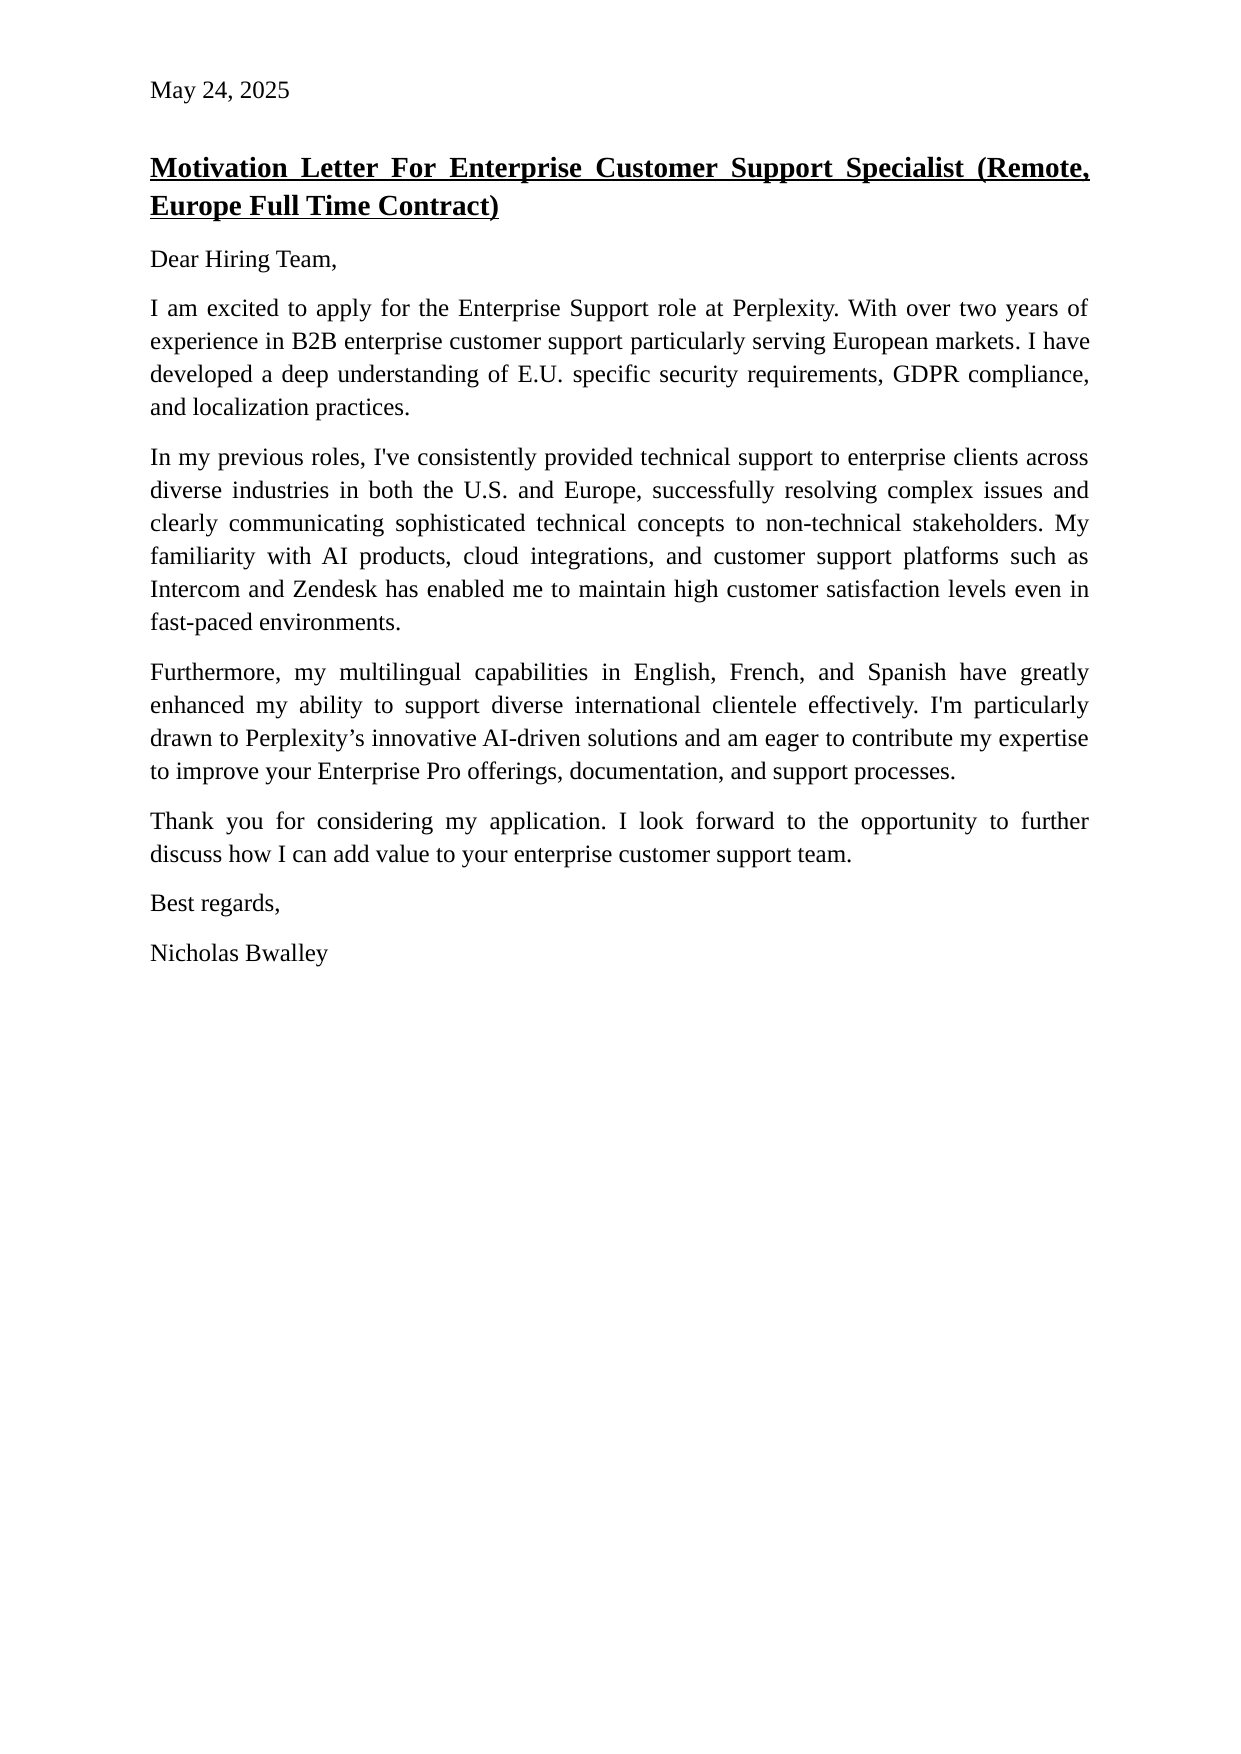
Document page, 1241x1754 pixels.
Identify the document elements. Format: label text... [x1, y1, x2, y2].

text Furthermore, my multilingual capabilities in English, French, and Spanish have greatly enhanced my ability to support diverse international clientele effectively. I'm particularly drawn to Perplexity’s innovative AI-driven solutions and am eager to contribute my expertise to improve your Enterprise Pro offerings, documentation, and support processes. [150, 657, 1090, 785]
text I am excited to apply for the Enterprise Support role at Perplexity. With over two years of experience in B2B enterprise customer support particularly serving European markets. I have developed a deep understanding of E.U. specific security requirements, GDPR compliance, and localization practices. [150, 293, 1090, 421]
text Thank you for considering my application. I look forward to the opportunity to further discuss how I can add value to your enterprise customer support team. [150, 806, 1090, 867]
text Best regards, [150, 888, 1090, 917]
text Nicholas Bwalley [150, 938, 1090, 967]
text Motivation Letter For Enterprise Customer Support Specialist (Remote, Europe Full Time Contract) [150, 150, 1090, 179]
text Motivation Letter For Enterprise Customer Support Specialist (Remote, Europe Full Time Contract) [150, 181, 1090, 222]
text In my previous roles, I've consistently provided technical support to enterprise clients across diverse industries in both the U.S. and Europe, successfully resolving complex issues and clearly communicating sophisticated technical concepts to non-technical stakeholders. My familiarity with AI products, cloud integrations, and customer support platforms such as Intercom and Zendesk has enabled me to maintain high customer satisfaction levels even in fast-paced environments. [150, 442, 1090, 636]
text Dear Hiring Team, [150, 244, 1090, 272]
